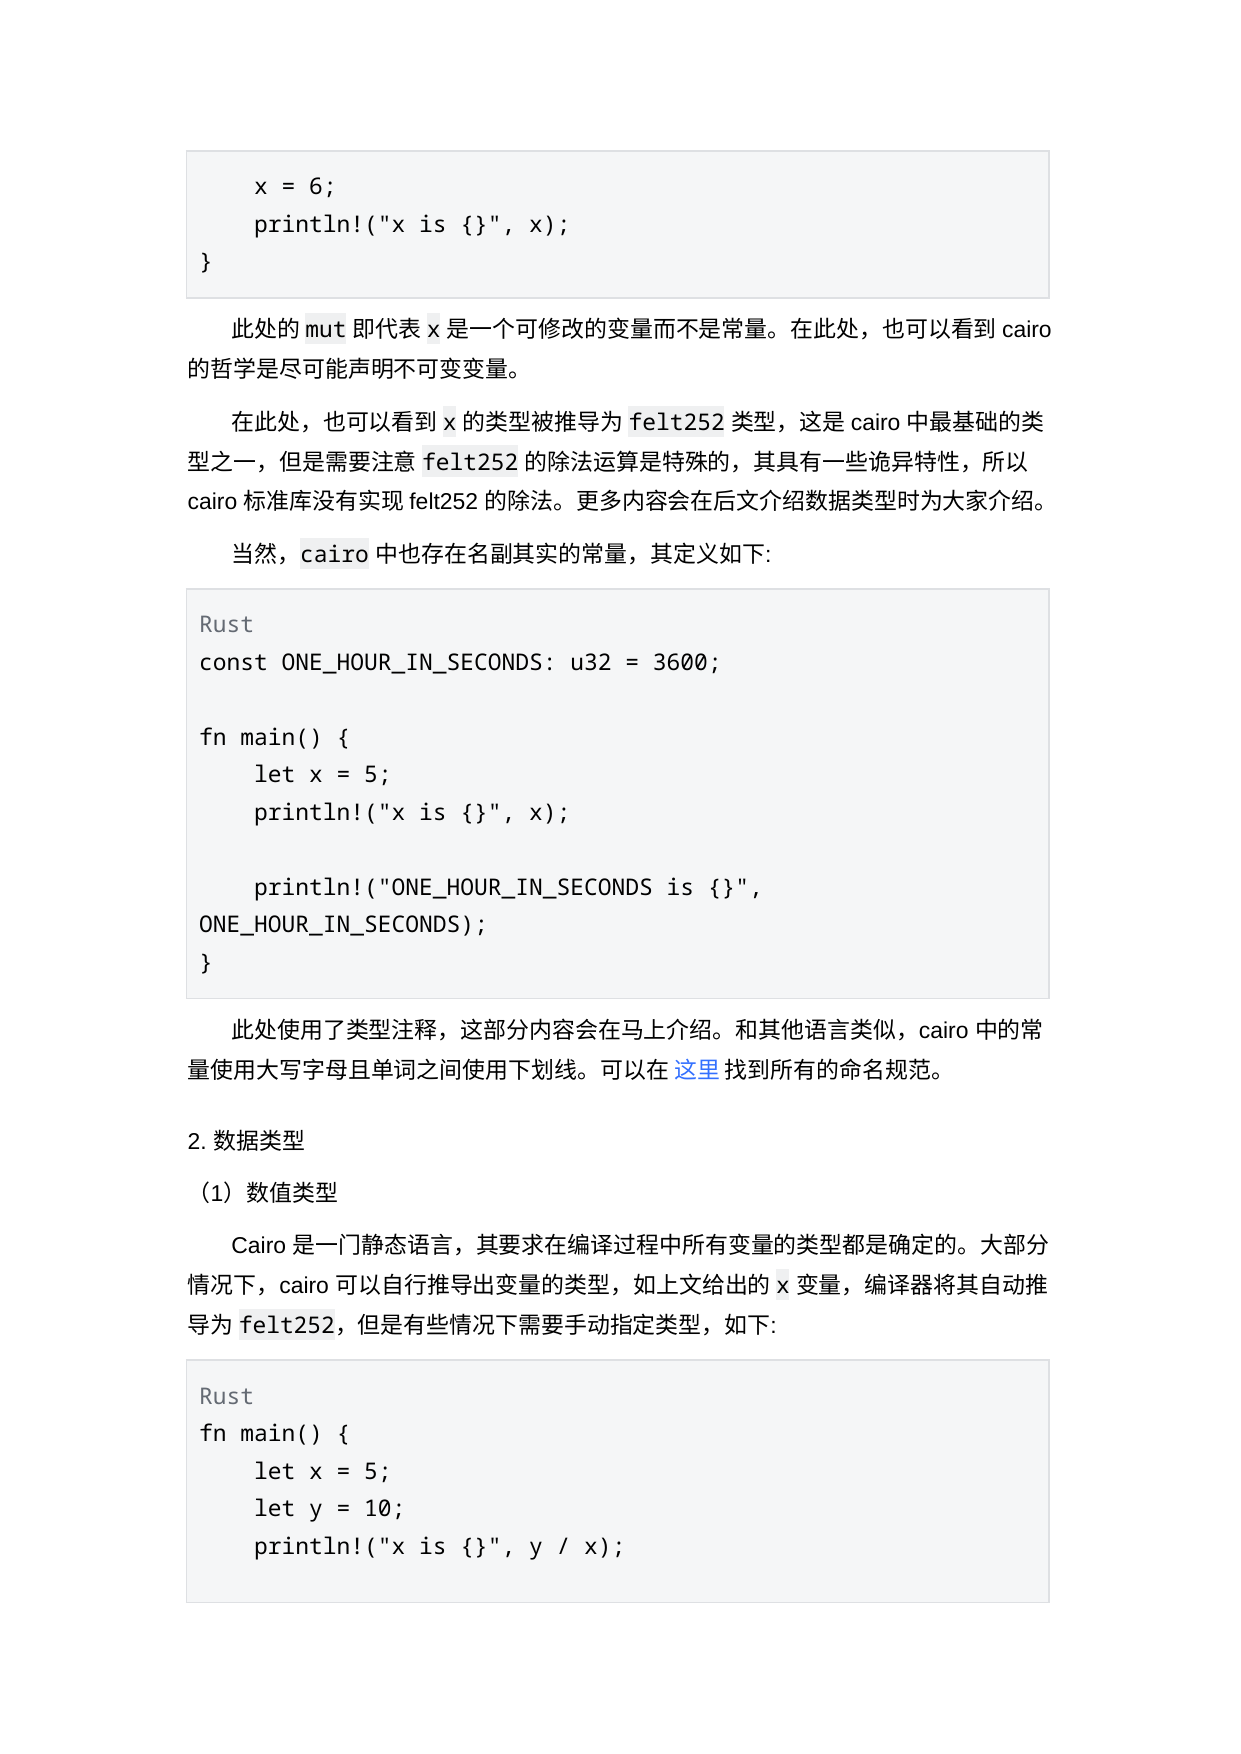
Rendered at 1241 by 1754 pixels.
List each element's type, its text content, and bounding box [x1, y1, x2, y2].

text 在此处，也可以看到 x 的类型被推导为 felt252 类型，这是 cairo 中最基础的类型之一，但是需要注意 felt252 的除法运算是特殊的，其具有一些诡异特性，所以 cairo 标准库没有实现 felt252 的除法。更多内容会在后文介绍数据类型时为大家介绍。 [187, 403, 1053, 516]
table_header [187, 152, 1048, 297]
text 2. 数据类型 [187, 1123, 1053, 1156]
text 当然，cairo 中也存在名副其实的常量，其定义如下: [187, 536, 1053, 569]
text Cairo 是一门静态语言，其要求在编译过程中所有变量的类型都是确定的。大部分情况下，cairo 可以自行推导出变量的类型，如上文给出的 x 变量，编译器将其自动推导为 felt252，但是有些情况下需要手动指定类型，如下: [187, 1227, 1053, 1340]
text （1）数值类型 [187, 1175, 1053, 1208]
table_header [187, 1361, 1048, 1602]
text 此处使用了类型注释，这部分内容会在马上介绍。和其他语言类似，cairo 中的常量使用大写字母且单词之间使用下划线。可以在 这里 找到所有的命名规范。 [187, 1012, 1053, 1085]
table_header Rust const ONE_HOUR_IN_SECONDS: u32 = 3600; fn main() { let x = 5; println!("x is {}", x); println!("ONE_HOUR_IN_SECONDS is {}", ONE_HOUR_IN_SECONDS); } [187, 590, 1048, 998]
text 此处的 mut 即代表 x 是一个可修改的变量而不是常量。在此处，也可以看到 cairo 的哲学是尽可能声明不可变变量。 [187, 311, 1053, 384]
